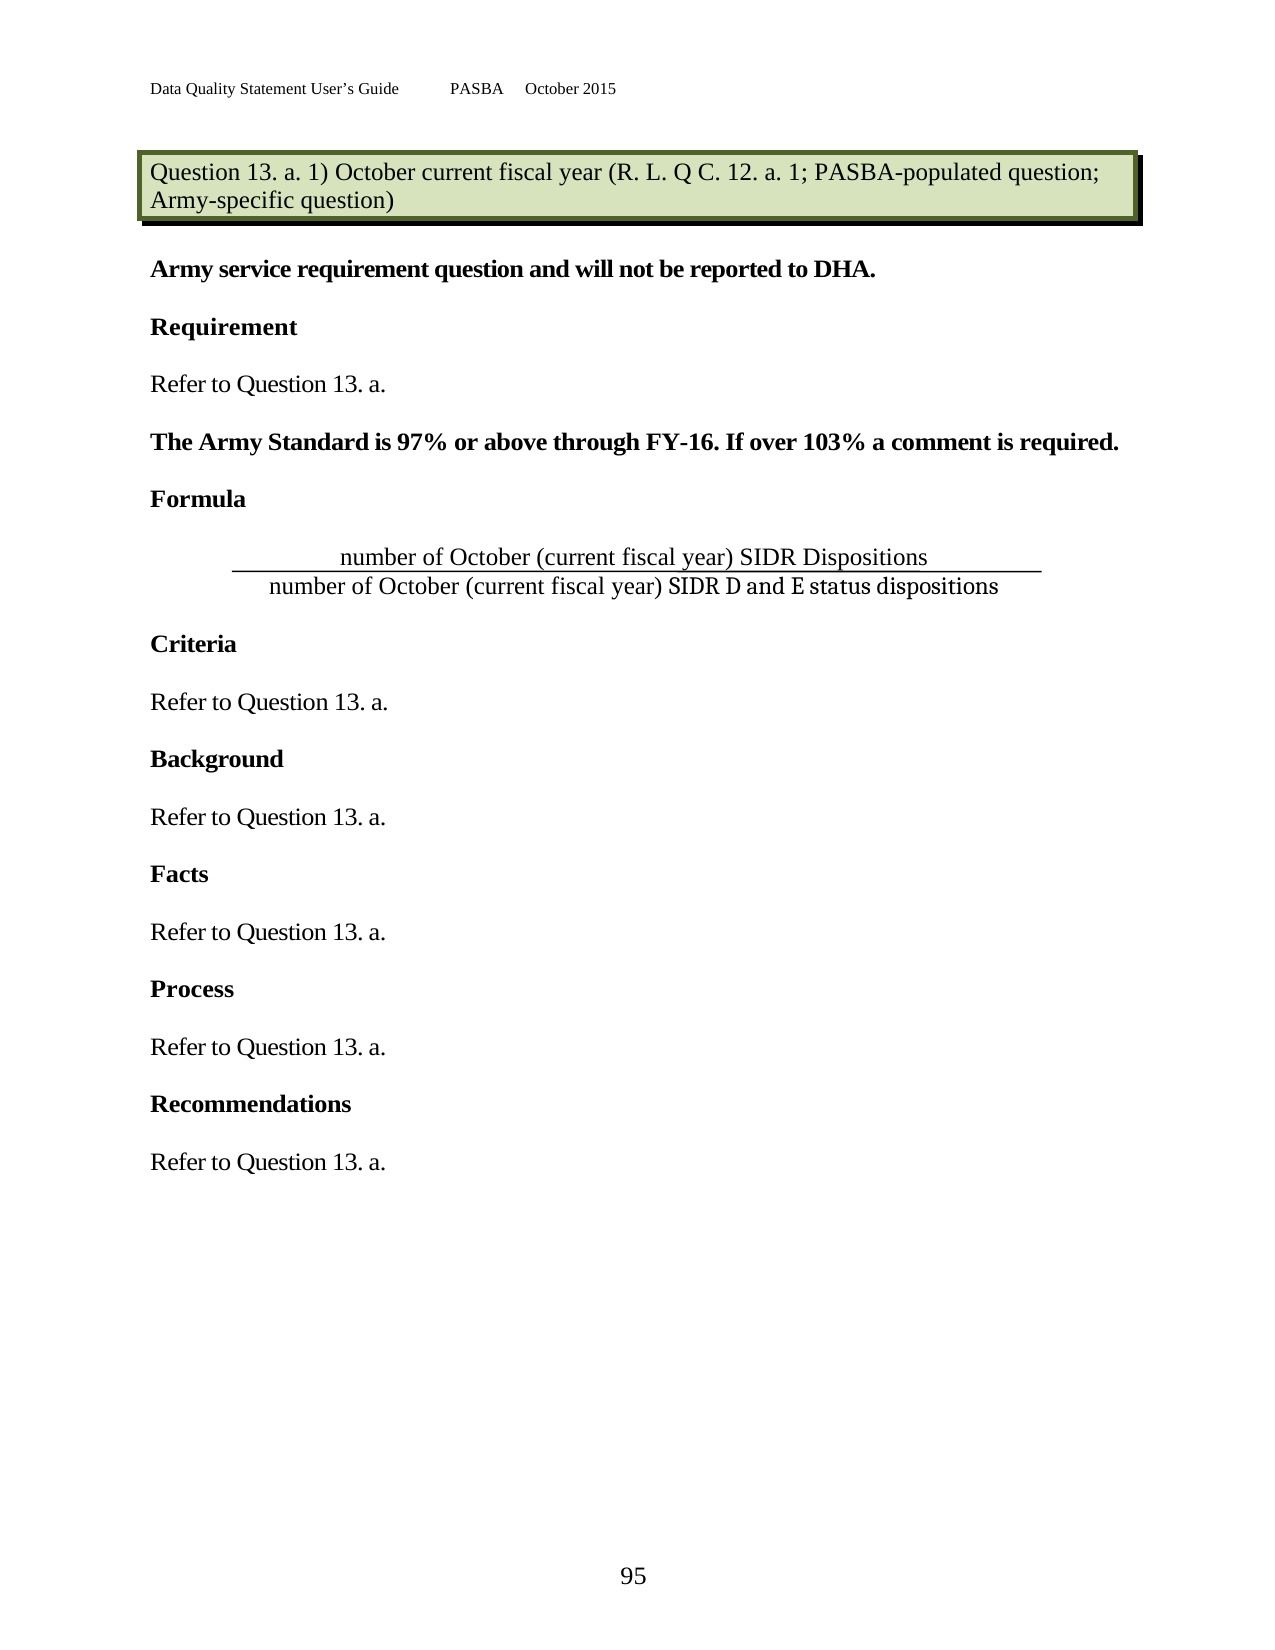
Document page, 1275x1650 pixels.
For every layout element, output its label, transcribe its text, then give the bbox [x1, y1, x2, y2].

text Refer to Question 13. a. [150, 687, 1110, 715]
text Refer to Question 13. a. [150, 1147, 1050, 1175]
text Refer to Question 13. a. [150, 917, 1050, 945]
text Refer to Question 13. a. [150, 1032, 1050, 1060]
text Background [150, 744, 1110, 773]
text Refer to Question 13. a. [150, 802, 1050, 830]
text The Army Standard is 97% or above through FY-16. If over 103% a comment is required. [150, 427, 1125, 456]
text Refer to Question 13. a. [150, 369, 1050, 398]
text Question 13. a. 1) October current fiscal year (R. L. Q C. 12. a. 1; PASBA-populated question; Army-specific question) [142, 155, 1133, 216]
text number of October (current fiscal year) SIDR Dispositions [150, 542, 1117, 571]
text number of October (current fiscal year) SIDR D and E status dispositions [150, 571, 1117, 600]
text Requirement [150, 312, 1117, 341]
text Process [150, 974, 1117, 1003]
text Criteria [150, 629, 1110, 658]
text Army service requirement question and will not be reported to DHA. [150, 254, 1125, 283]
text Facts [150, 859, 1117, 888]
text Recommendations [150, 1089, 1057, 1118]
text Formula [150, 484, 1117, 513]
